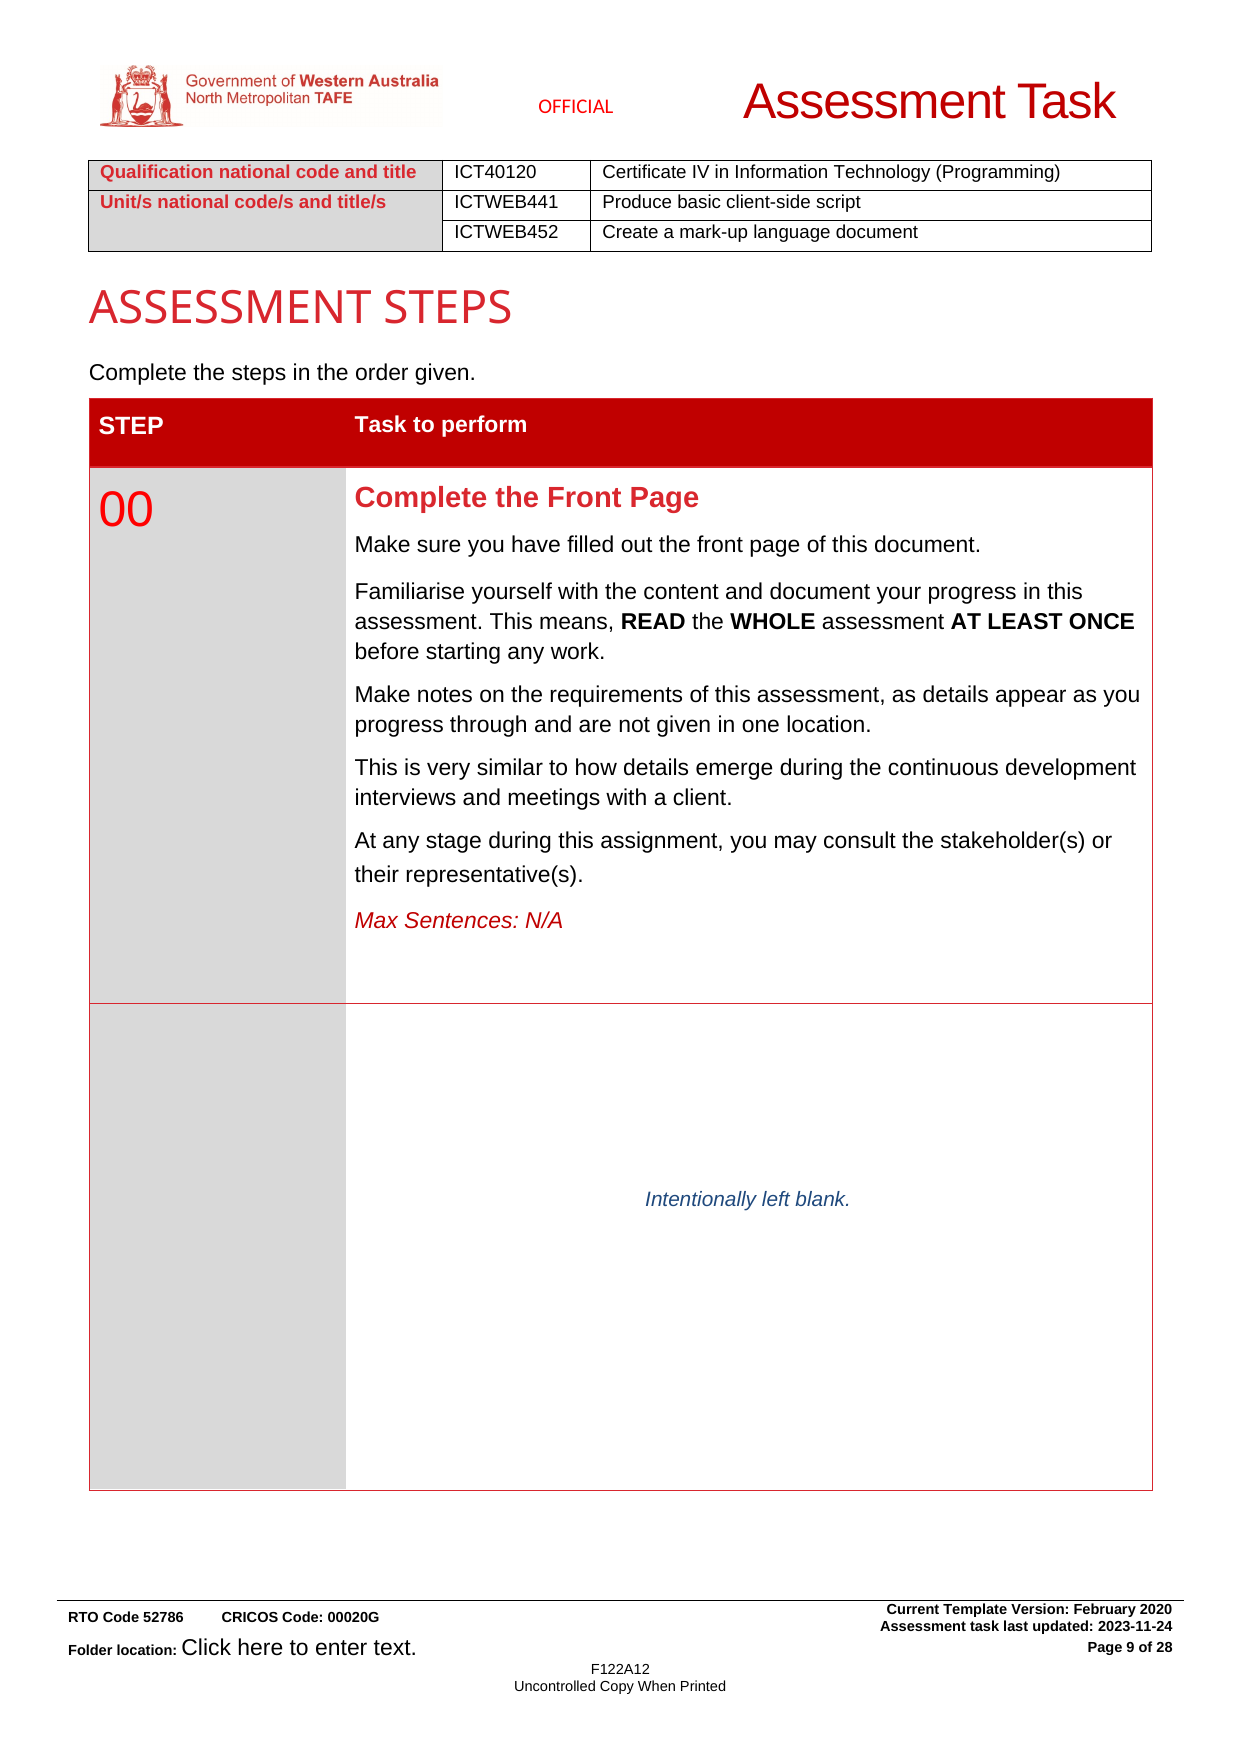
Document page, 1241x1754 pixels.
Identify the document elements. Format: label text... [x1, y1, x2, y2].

text Complete the steps in the order given. [89, 358, 1152, 385]
table_cell Complete the Front Page Make sure you have filled out the front page of this document. Familiarise yourself with the content and document your progress in this assessment. This means, READ the WHOLE assessment AT LEAST ONCE before starting any work. Make notes on the requirements of this assessment, as details appear as you progress through and are not given in one location. This is very similar to how details emerge during the continuous development interviews and meetings with a client. At any stage during this assignment, you may consult the stakeholder(s) or their representative(s). Max Sentences: N/A [346, 468, 1152, 1003]
table_cell Intentionally left blank. [346, 1004, 1152, 1489]
table_cell [90, 1004, 346, 1489]
table_header STEP [90, 399, 346, 466]
table_header Task to perform [346, 399, 1152, 466]
table_cell 00 [90, 468, 346, 1003]
subtitle Assessment Steps [89, 274, 1152, 337]
picture [100, 65, 443, 127]
